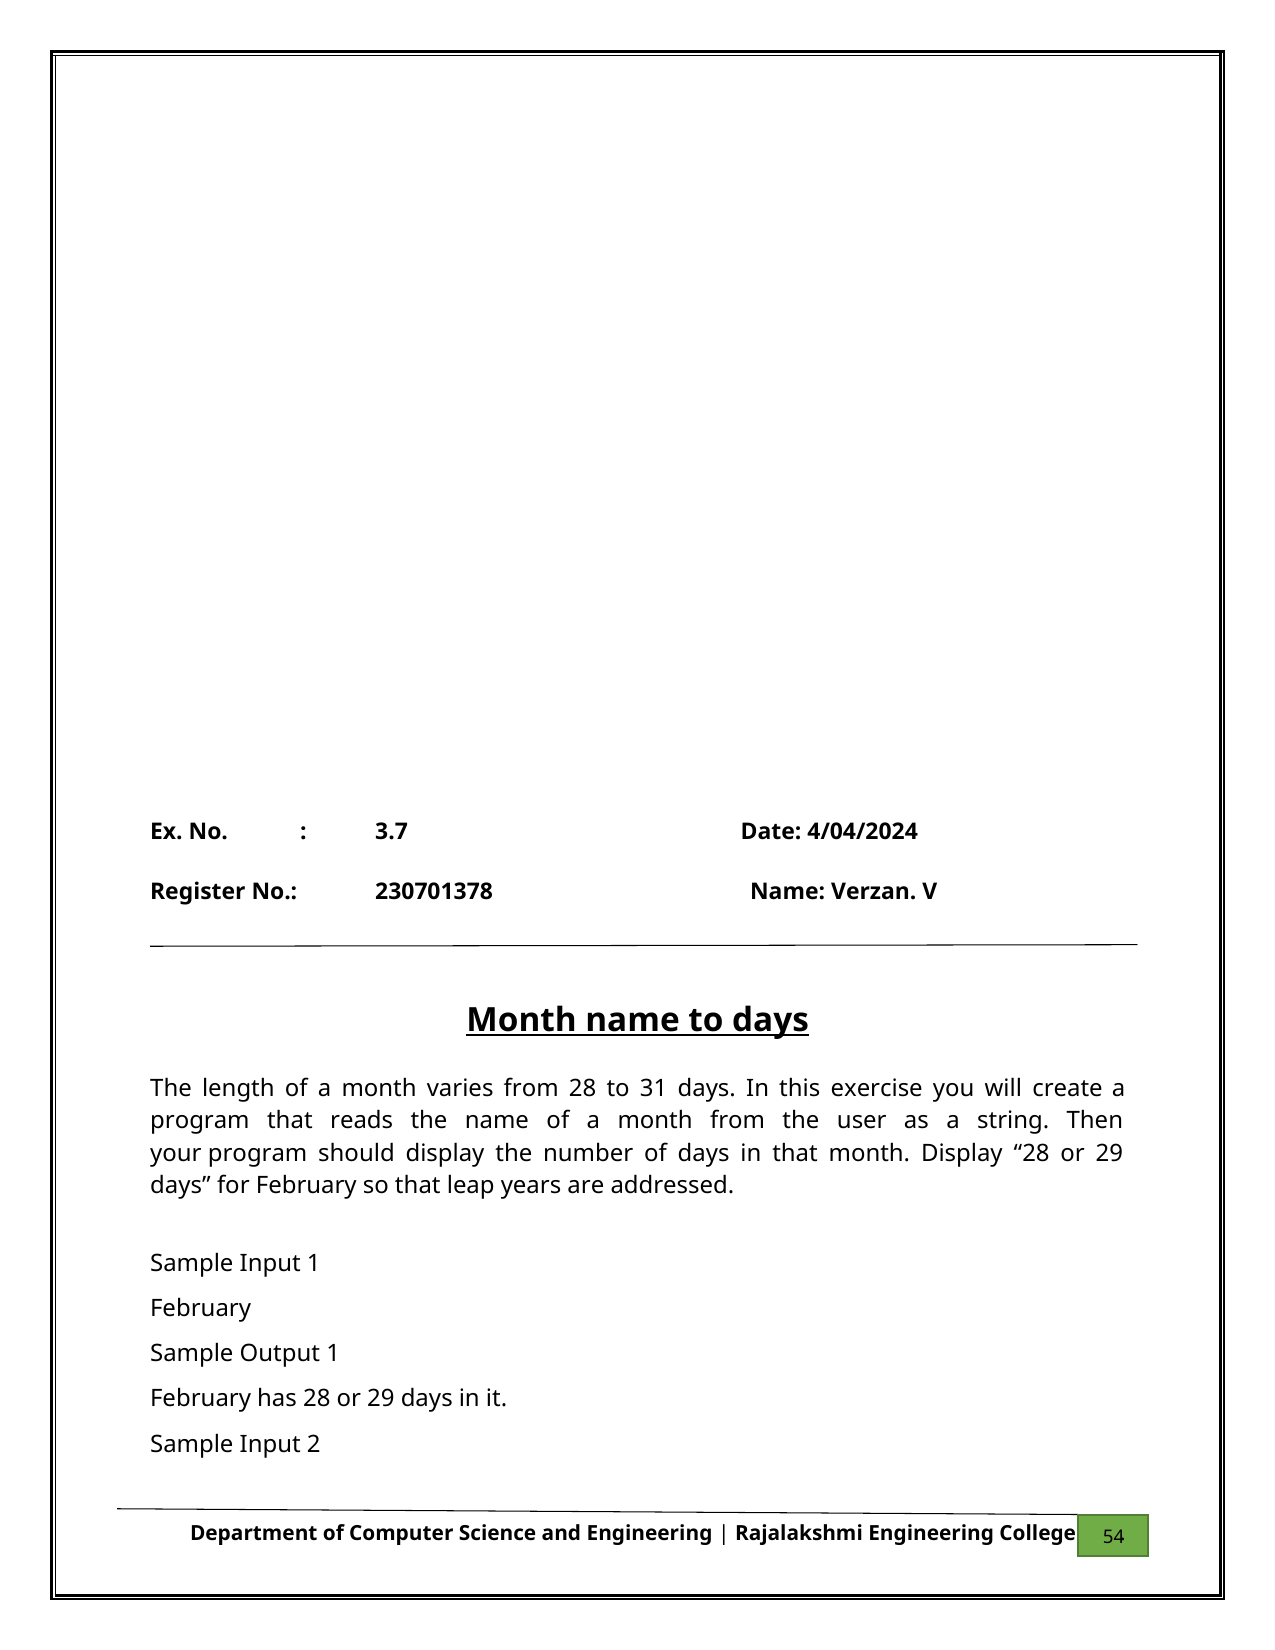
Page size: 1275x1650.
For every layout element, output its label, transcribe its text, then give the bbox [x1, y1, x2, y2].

text February [150, 1291, 1125, 1324]
text Sample Output 1 [150, 1336, 1125, 1369]
text Sample Input 1 [150, 1213, 1125, 1278]
text The length of a month varies from 28 to 31 days. In this exercise you will create a program that reads the name of a month from the user as a string. Then your program should display the number of days in that month. Display “28 or 29 days” for February so that leap years are addressed. [150, 1070, 1125, 1201]
text Month name to days [150, 996, 1125, 1041]
text February has 28 or 29 days in it. [150, 1381, 1125, 1414]
text Ex. No. : 3.7 Date: 4/04/2024 [150, 814, 1125, 846]
text Sample Input 2 [150, 1426, 1125, 1459]
text Register No.: 230701378 Name: Verzan. V [150, 875, 1125, 906]
